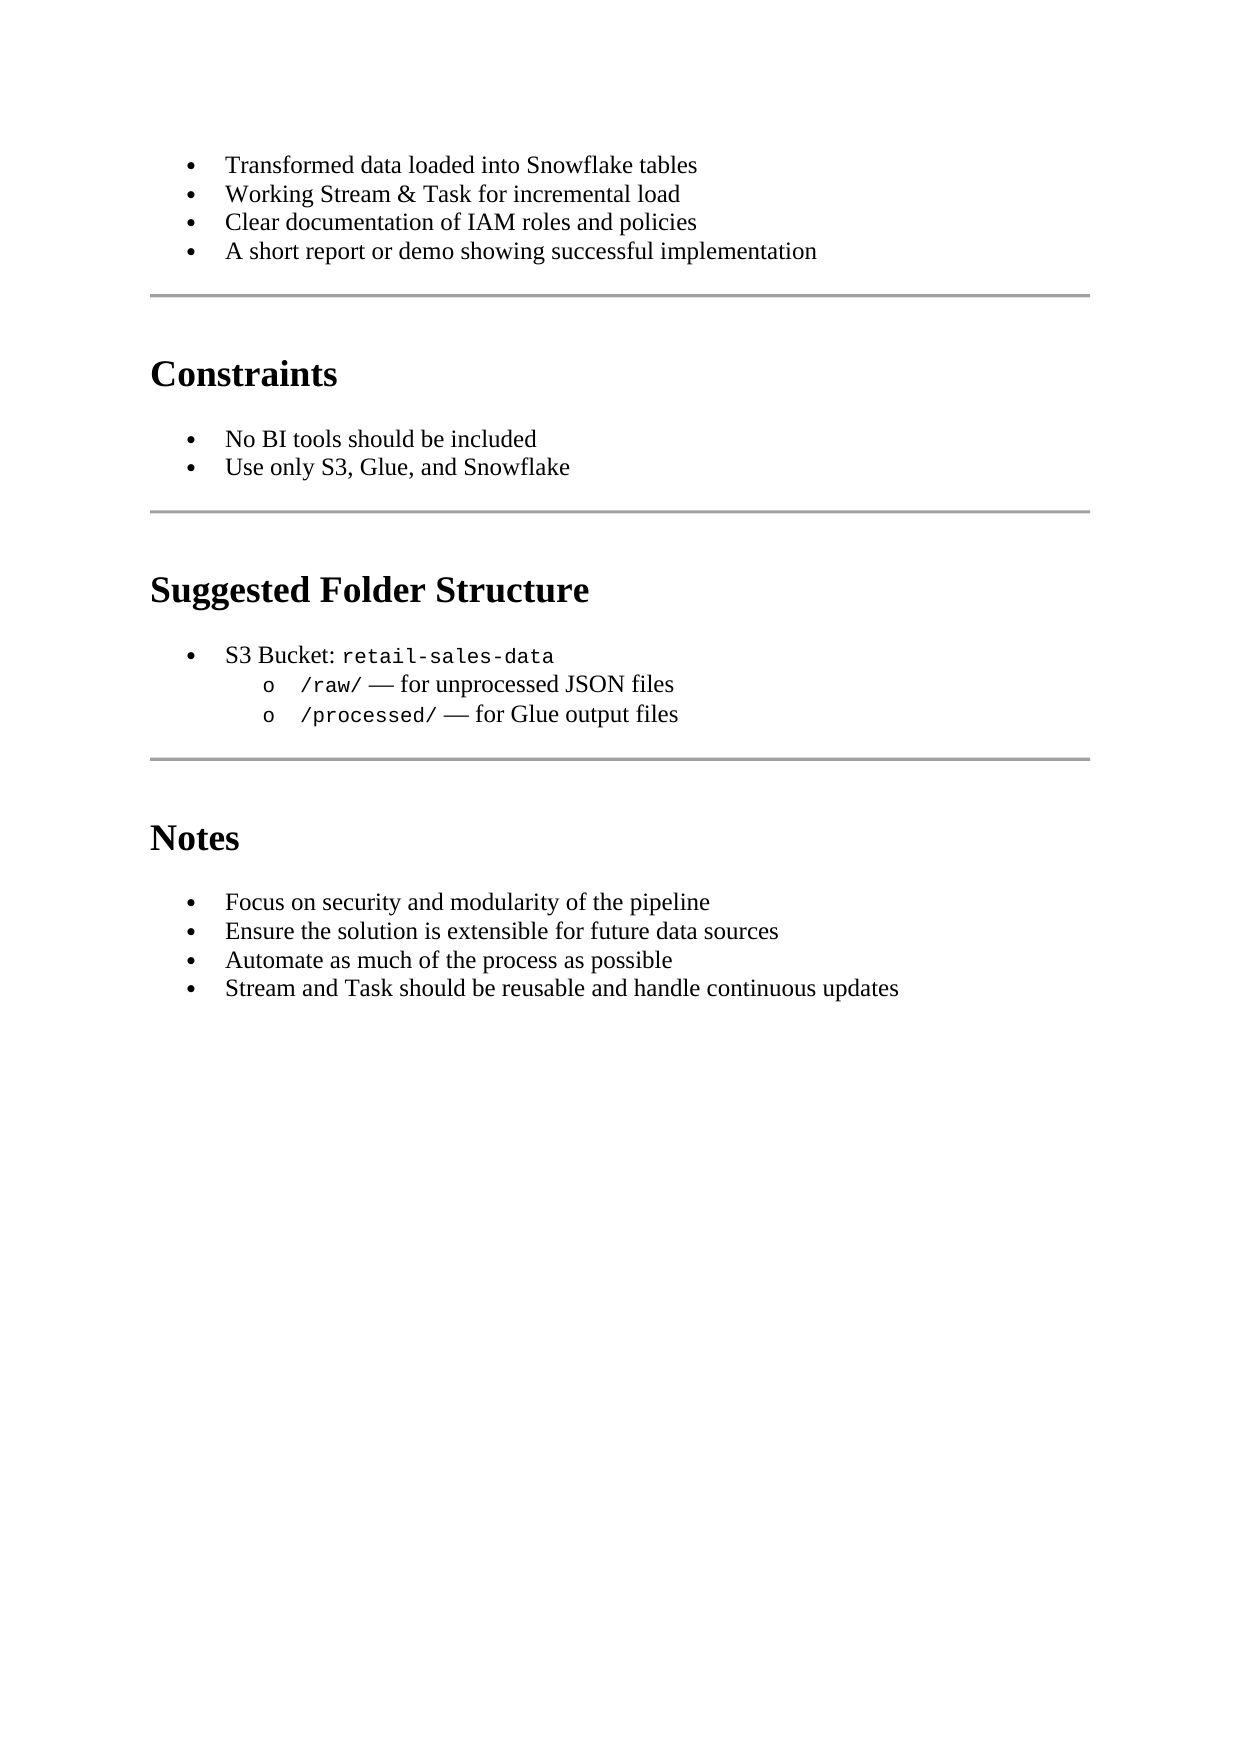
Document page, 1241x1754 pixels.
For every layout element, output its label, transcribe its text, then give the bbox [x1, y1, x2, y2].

list Stream and Task should be reusable and handle continuous updates [187, 973, 1090, 1002]
list /processed/ — for Glue output files [262, 699, 1090, 728]
text Notes [150, 815, 1090, 858]
text Constraints [150, 351, 1090, 394]
list /raw/ — for unprocessed JSON files [262, 669, 1090, 699]
list Working Stream & Task for incremental load [187, 179, 1090, 207]
list Ensure the solution is extensible for future data sources [187, 916, 1090, 945]
list No BI tools should be included [187, 424, 1090, 452]
list Transformed data loaded into Snowflake tables [187, 150, 1090, 179]
list Automate as much of the process as possible [187, 945, 1090, 973]
list Focus on security and modularity of the pipeline [187, 887, 1090, 916]
list A short report or demo showing successful implementation [187, 236, 1090, 265]
list S3 Bucket: retail-sales-data [187, 640, 1090, 669]
text Suggested Folder Structure [150, 567, 1090, 611]
list Clear documentation of IAM roles and policies [187, 207, 1090, 236]
list Use only S3, Glue, and Snowflake [187, 452, 1090, 481]
